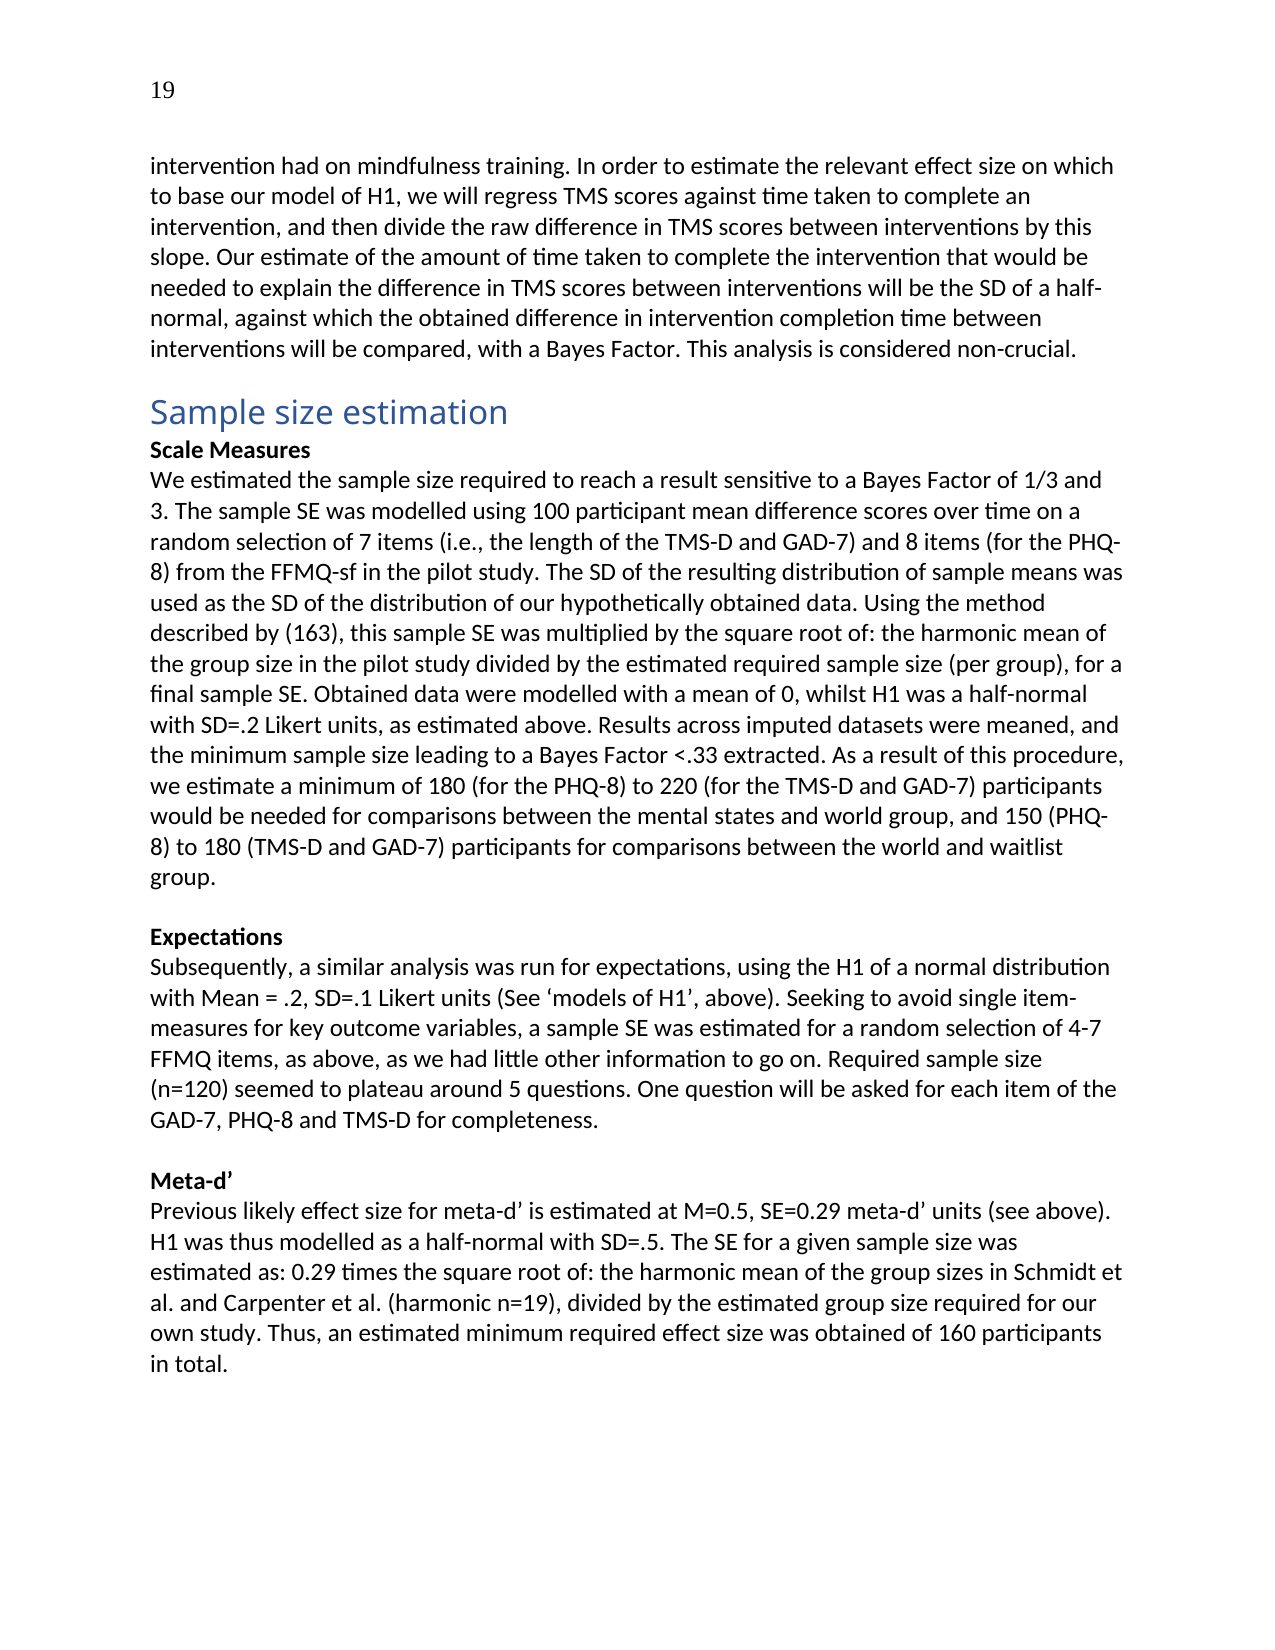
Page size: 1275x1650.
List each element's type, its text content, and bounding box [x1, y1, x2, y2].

text Previous likely effect size for meta-d’ is estimated at M=0.5, SE=0.29 meta-d’ units (see above). H1 was thus modelled as a half-normal with SD=.5. The SE for a given sample size was estimated as: 0.29 times the square root of: the harmonic mean of the group sizes in Schmidt et al. and Carpenter et al. (harmonic n=19), divided by the estimated group size required for our own study. Thus, an estimated minimum required effect size was obtained of 160 participants in total. [150, 1195, 1125, 1378]
text Scale Measures [150, 434, 1125, 464]
text Expectations [150, 921, 1125, 951]
text Subsequently, a similar analysis was run for expectations, using the H1 of a normal distribution with Mean = .2, SD=.1 Likert units (See ‘models of H1’, above). Seeking to avoid single item-measures for key outcome variables, a sample SE was estimated for a random selection of 4-7 FFMQ items, as above, as we had little other information to go on. Required sample size (n=120) seemed to plateau around 5 questions. One question will be asked for each item of the GAD-7, PHQ-8 and TMS-D for completeness. [150, 951, 1125, 1134]
text Meta-d’ [150, 1165, 1125, 1195]
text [150, 150, 1125, 364]
subtitle Sample size estimation [150, 389, 1125, 434]
text We estimated the sample size required to reach a result sensitive to a Bayes Factor of 1/3 and 3. The sample SE was modelled using 100 participant mean difference scores over time on a random selection of 7 items (i.e., the length of the TMS-D and GAD-7) and 8 items (for the PHQ-8) from the FFMQ-sf in the pilot study. The SD of the resulting distribution of sample means was used as the SD of the distribution of our hypothetically obtained data. Using the method described by (163), this sample SE was multiplied by the square root of: the harmonic mean of the group size in the pilot study divided by the estimated required sample size (per group), for a final sample SE. Obtained data were modelled with a mean of 0, whilst H1 was a half-normal with SD=.2 Likert units, as estimated above. Results across imputed datasets were meaned, and the minimum sample size leading to a Bayes Factor <.33 extracted. As a result of this procedure, we estimate a minimum of 180 (for the PHQ-8) to 220 (for the TMS-D and GAD-7) participants would be needed for comparisons between the mental states and world group, and 150 (PHQ-8) to 180 (TMS-D and GAD-7) participants for comparisons between the world and waitlist group. [150, 464, 1125, 892]
